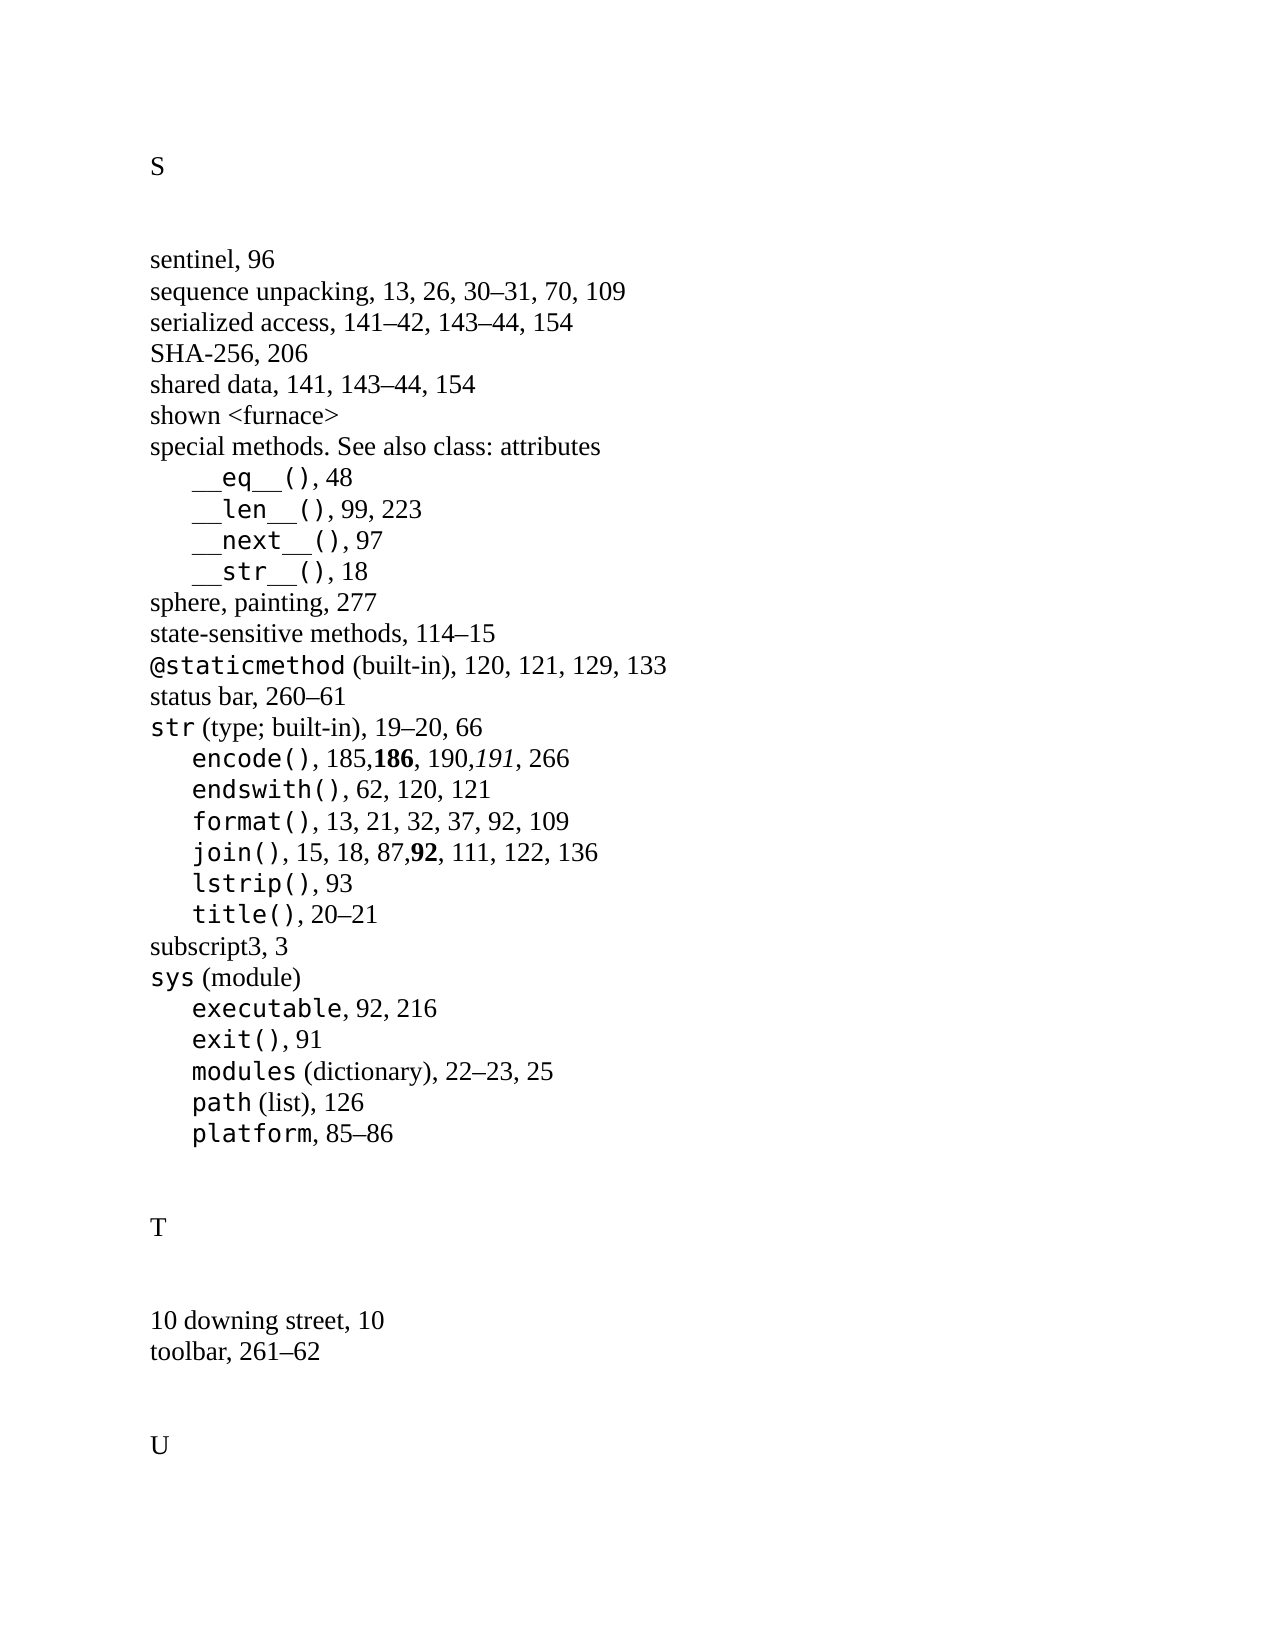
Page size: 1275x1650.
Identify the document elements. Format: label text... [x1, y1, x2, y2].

text sphere, painting, 277 [150, 586, 1125, 618]
text modules (dictionary), 22–23, 25 [192, 1055, 1125, 1086]
text path (list), 126 [192, 1086, 1125, 1117]
text state-sensitive methods, 114–15 [150, 618, 1125, 649]
text status bar, 260–61 [150, 680, 1125, 711]
text __len__(), 99, 223 [192, 493, 1125, 524]
text sequence unpacking, 13, 26, 30–31, 70, 109 [150, 274, 1125, 306]
text 10 downing street, 10 [150, 1304, 1125, 1335]
text title(), 20–21 [192, 899, 1125, 930]
text __next__(), 97 [192, 524, 1125, 555]
text lstrip(), 93 [192, 867, 1125, 899]
text serialized access, 141–42, 143–44, 154 [150, 306, 1125, 337]
text format(), 13, 21, 32, 37, 92, 109 [192, 805, 1125, 836]
text @staticmethod (built-in), 120, 121, 129, 133 [150, 649, 1125, 680]
text sys (module) [150, 961, 1125, 992]
text sentinel, 96 [150, 243, 1125, 274]
text shared data, 141, 143–44, 154 [150, 368, 1125, 399]
text exit(), 91 [192, 1023, 1125, 1055]
text encode(), 185, 186, 190, 191, 266 [192, 742, 1125, 774]
text U [150, 1429, 1125, 1460]
text special methods. See also class: attributes [150, 430, 1125, 461]
text platform, 85–86 [192, 1117, 1125, 1148]
text executable, 92, 216 [192, 992, 1125, 1023]
text T [150, 1211, 1125, 1242]
text __str__(), 18 [192, 555, 1125, 586]
text toolbar, 261–62 [150, 1335, 1125, 1367]
text S [150, 150, 1125, 181]
text SHA-256, 206 [150, 337, 1125, 368]
text shown <furnace> [150, 399, 1125, 430]
text endswith(), 62, 120, 121 [192, 774, 1125, 805]
text join(), 15, 18, 87, 92, 111, 122, 136 [192, 836, 1125, 867]
text subscript3, 3 [150, 930, 1125, 961]
text str (type; built-in), 19–20, 66 [150, 711, 1125, 742]
text __eq__(), 48 [192, 461, 1125, 493]
